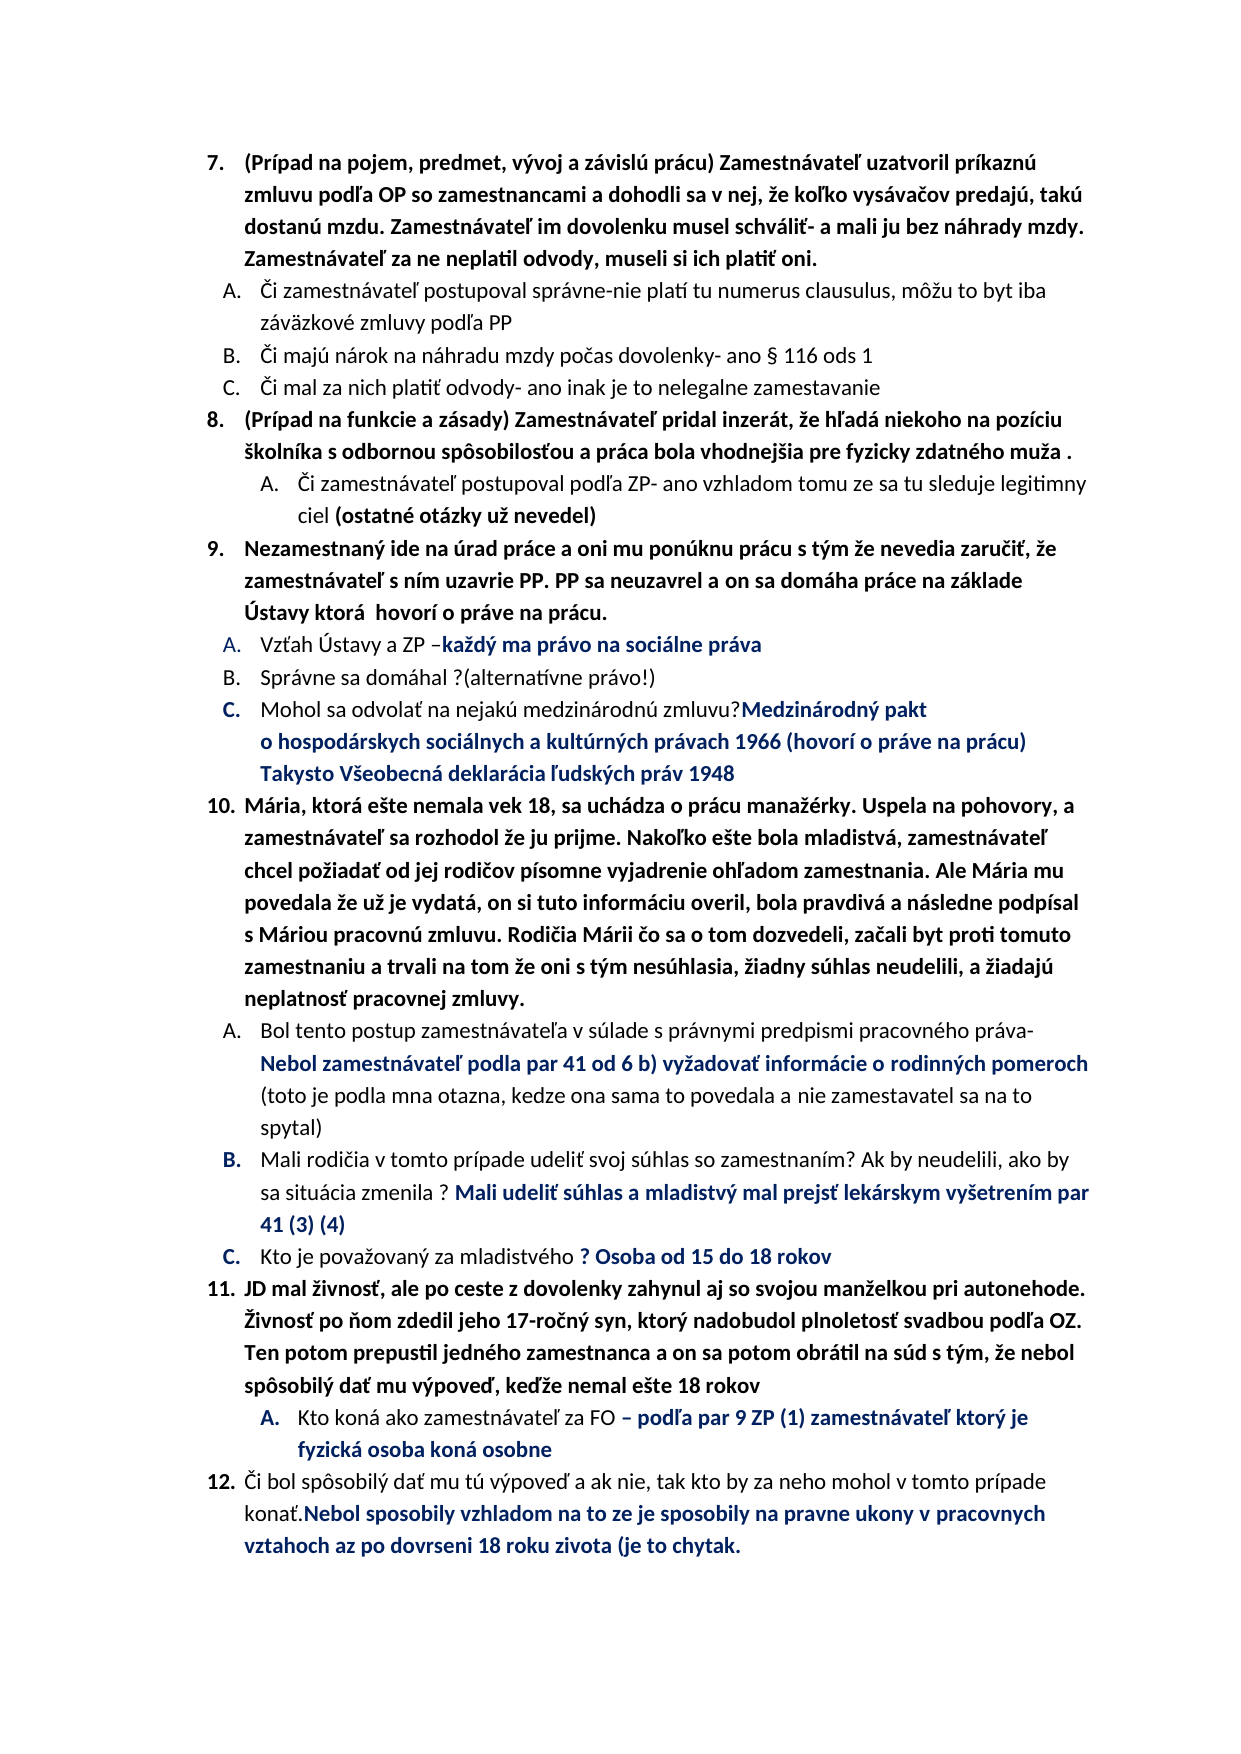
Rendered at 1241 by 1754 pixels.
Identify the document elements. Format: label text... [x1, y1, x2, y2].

list Mohol sa odvolať na nejakú medzinárodnú zmluvu?Medzinárodný pakt o hospodárskych sociálnych a kultúrných právach 1966 (hovorí o práve na prácu) Takysto Všeobecná deklarácia ľudských práv 1948 [223, 695, 1093, 787]
list Bol tento postup zamestnávateľa v súlade s právnymi predpismi pracovného práva- Nebol zamestnávateľ podla par 41 od 6 b) vyžadovať informácie o rodinných pomeroch (toto je podla mna otazna, kedze ona sama to povedala a nie zamestavatel sa na to spytal) [223, 1017, 1093, 1141]
list (Prípad na pojem, predmet, vývoj a závislú prácu) Zamestnávateľ uzatvoril príkaznú zmluvu podľa OP so zamestnancami a dohodli sa v nej, že koľko vysávačov predajú, takú dostanú mzdu. Zamestnávateľ im dovolenku musel schváliť- a mali ju bez náhrady mzdy. Zamestnávateľ za ne neplatil odvody, museli si ich platiť oni. [207, 148, 1093, 272]
list Či mal za nich platiť odvody- ano inak je to nelegalne zamestavanie [223, 373, 1093, 401]
list Kto koná ako zamestnávateľ za FO – podľa par 9 ZP (1) zamestnávateľ ktorý je fyzická osoba koná osobne [260, 1403, 1093, 1463]
list Mali rodičia v tomto prípade udeliť svoj súhlas so zamestnaním? Ak by neudelili, ako by sa situácia zmenila ? Mali udeliť súhlas a mladistvý mal prejsť lekárskym vyšetrením par 41 (3) (4) [223, 1145, 1093, 1238]
list JD mal živnosť, ale po ceste z dovolenky zahynul aj so svojou manželkou pri autonehode. Živnosť po ňom zdedil jeho 17-ročný syn, ktorý nadobudol plnoletosť svadbou podľa OZ. Ten potom prepustil jedného zamestnanca a on sa potom obrátil na súd s tým, že nebol spôsobilý dať mu výpoveď, keďže nemal ešte 18 rokov [207, 1274, 1093, 1399]
list (Prípad na funkcie a zásady) Zamestnávateľ pridal inzerát, že hľadá niekoho na pozíciu školníka s odbornou spôsobilosťou a práca bola vhodnejšia pre fyzicky zdatného muža . [207, 405, 1093, 465]
list Či zamestnávateľ postupoval správne-nie platí tu numerus clausulus, môžu to byt iba záväzkové zmluvy podľa PP [223, 276, 1093, 337]
list Nezamestnaný ide na úrad práce a oni mu ponúknu prácu s tým že nevedia zaručiť, že zamestnávateľ s ním uzavrie PP. PP sa neuzavrel a on sa domáha práce na základe Ústavy ktorá hovorí o práve na prácu. [207, 534, 1093, 626]
list Vzťah Ústavy a ZP –každý ma právo na sociálne práva [223, 630, 1093, 658]
list Správne sa domáhal ?(alternatívne právo!) [223, 663, 1093, 691]
list Kto je považovaný za mladistvého ? Osoba od 15 do 18 rokov [223, 1242, 1093, 1270]
list Či zamestnávateľ postupoval podľa ZP- ano vzhladom tomu ze sa tu sleduje legitimny ciel (ostatné otázky už nevedel) [260, 469, 1093, 530]
list Či bol spôsobilý dať mu tú výpoveď a ak nie, tak kto by za neho mohol v tomto prípade konať.Nebol sposobily vzhladom na to ze je sposobily na pravne ukony v pracovnych vztahoch az po dovrseni 18 roku zivota (je to chytak. [207, 1467, 1093, 1560]
list Mária, ktorá ešte nemala vek 18, sa uchádza o prácu manažérky. Uspela na pohovory, a zamestnávateľ sa rozhodol že ju prijme. Nakoľko ešte bola mladistvá, zamestnávateľ chcel požiadať od jej rodičov písomne vyjadrenie ohľadom zamestnania. Ale Mária mu povedala že už je vydatá, on si tuto informáciu overil, bola pravdivá a následne podpísal s Máriou pracovnú zmluvu. Rodičia Márii čo sa o tom dozvedeli, začali byt proti tomuto zamestnaniu a trvali na tom že oni s tým nesúhlasia, žiadny súhlas neudelili, a žiadajú neplatnosť pracovnej zmluvy. [207, 791, 1093, 1012]
list Či majú nárok na náhradu mzdy počas dovolenky- ano § 116 ods 1 [223, 341, 1093, 369]
